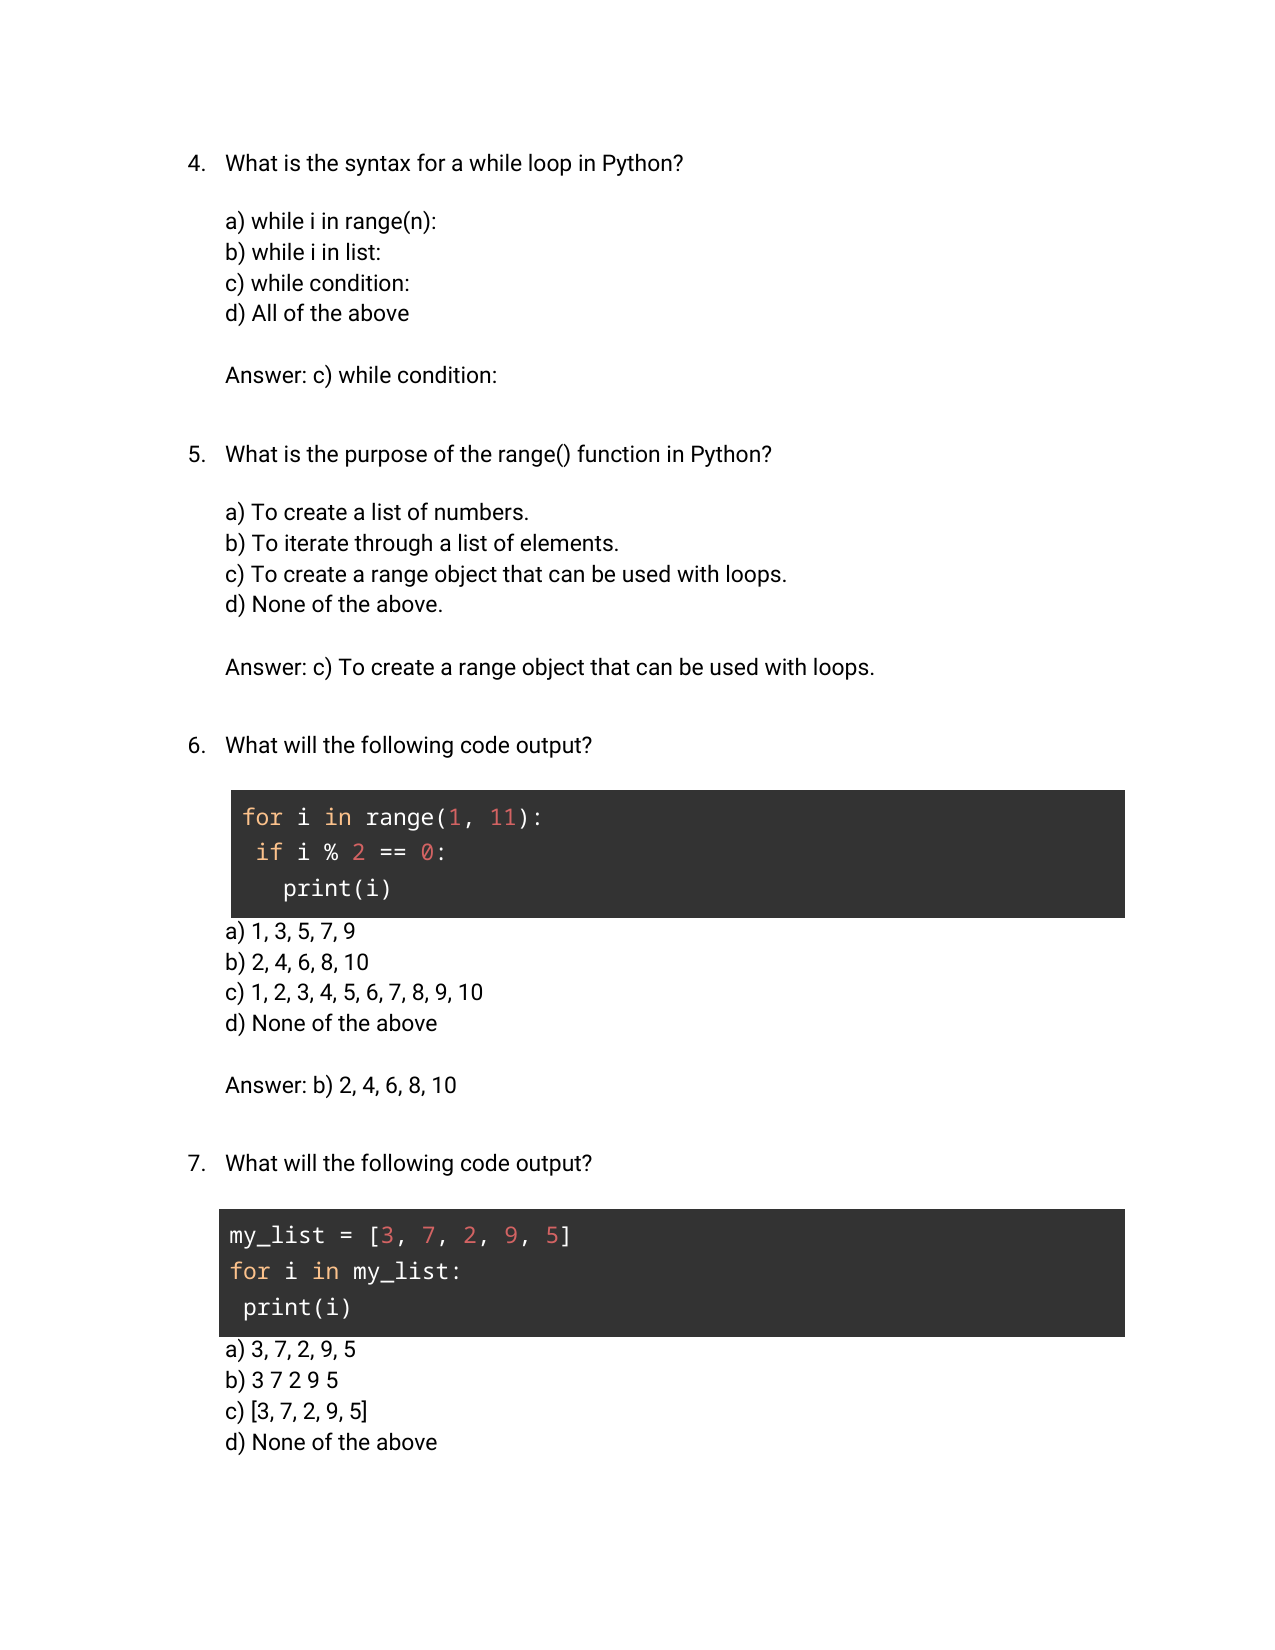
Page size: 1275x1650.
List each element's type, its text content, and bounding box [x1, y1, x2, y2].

text d) All of the above [150, 301, 1125, 327]
text c) [3, 7, 2, 9, 5] [150, 1398, 1125, 1425]
text b) To iterate through a list of elements. [150, 530, 1125, 557]
list What is the syntax for a while loop in Python? [187, 150, 1125, 177]
text d) None of the above [150, 1429, 1125, 1456]
text a) 1, 3, 5, 7, 9 [150, 918, 1125, 945]
text d) None of the above [150, 1010, 1125, 1037]
list What will the following code output? [187, 732, 1125, 759]
text Answer: b) 2, 4, 6, 8, 10 [150, 1072, 1125, 1099]
text b) 2, 4, 6, 8, 10 [150, 949, 1125, 976]
table_header for i in range(1, 11): if i % 2 == 0: print(i) [231, 790, 1125, 918]
text a) while i in range(n): [150, 208, 1125, 235]
text c) 1, 2, 3, 4, 5, 6, 7, 8, 9, 10 [150, 979, 1125, 1006]
text a) To create a list of numbers. [150, 499, 1125, 526]
text c) To create a range object that can be used with loops. [150, 561, 1125, 588]
text d) None of the above. [150, 592, 1125, 618]
text Answer: c) To create a range object that can be used with loops. [150, 654, 1125, 681]
table_header my_list = [3, 7, 2, 9, 5] for i in my_list: print(i) [219, 1209, 1125, 1337]
text b) while i in list: [150, 239, 1125, 266]
text c) while condition: [150, 270, 1125, 297]
list What will the following code output? [187, 1151, 1125, 1177]
text Answer: c) while condition: [150, 363, 1125, 389]
text b) 3 7 2 9 5 [150, 1367, 1125, 1394]
list What is the purpose of the range() function in Python? [187, 441, 1125, 468]
text a) 3, 7, 2, 9, 5 [150, 1337, 1125, 1363]
